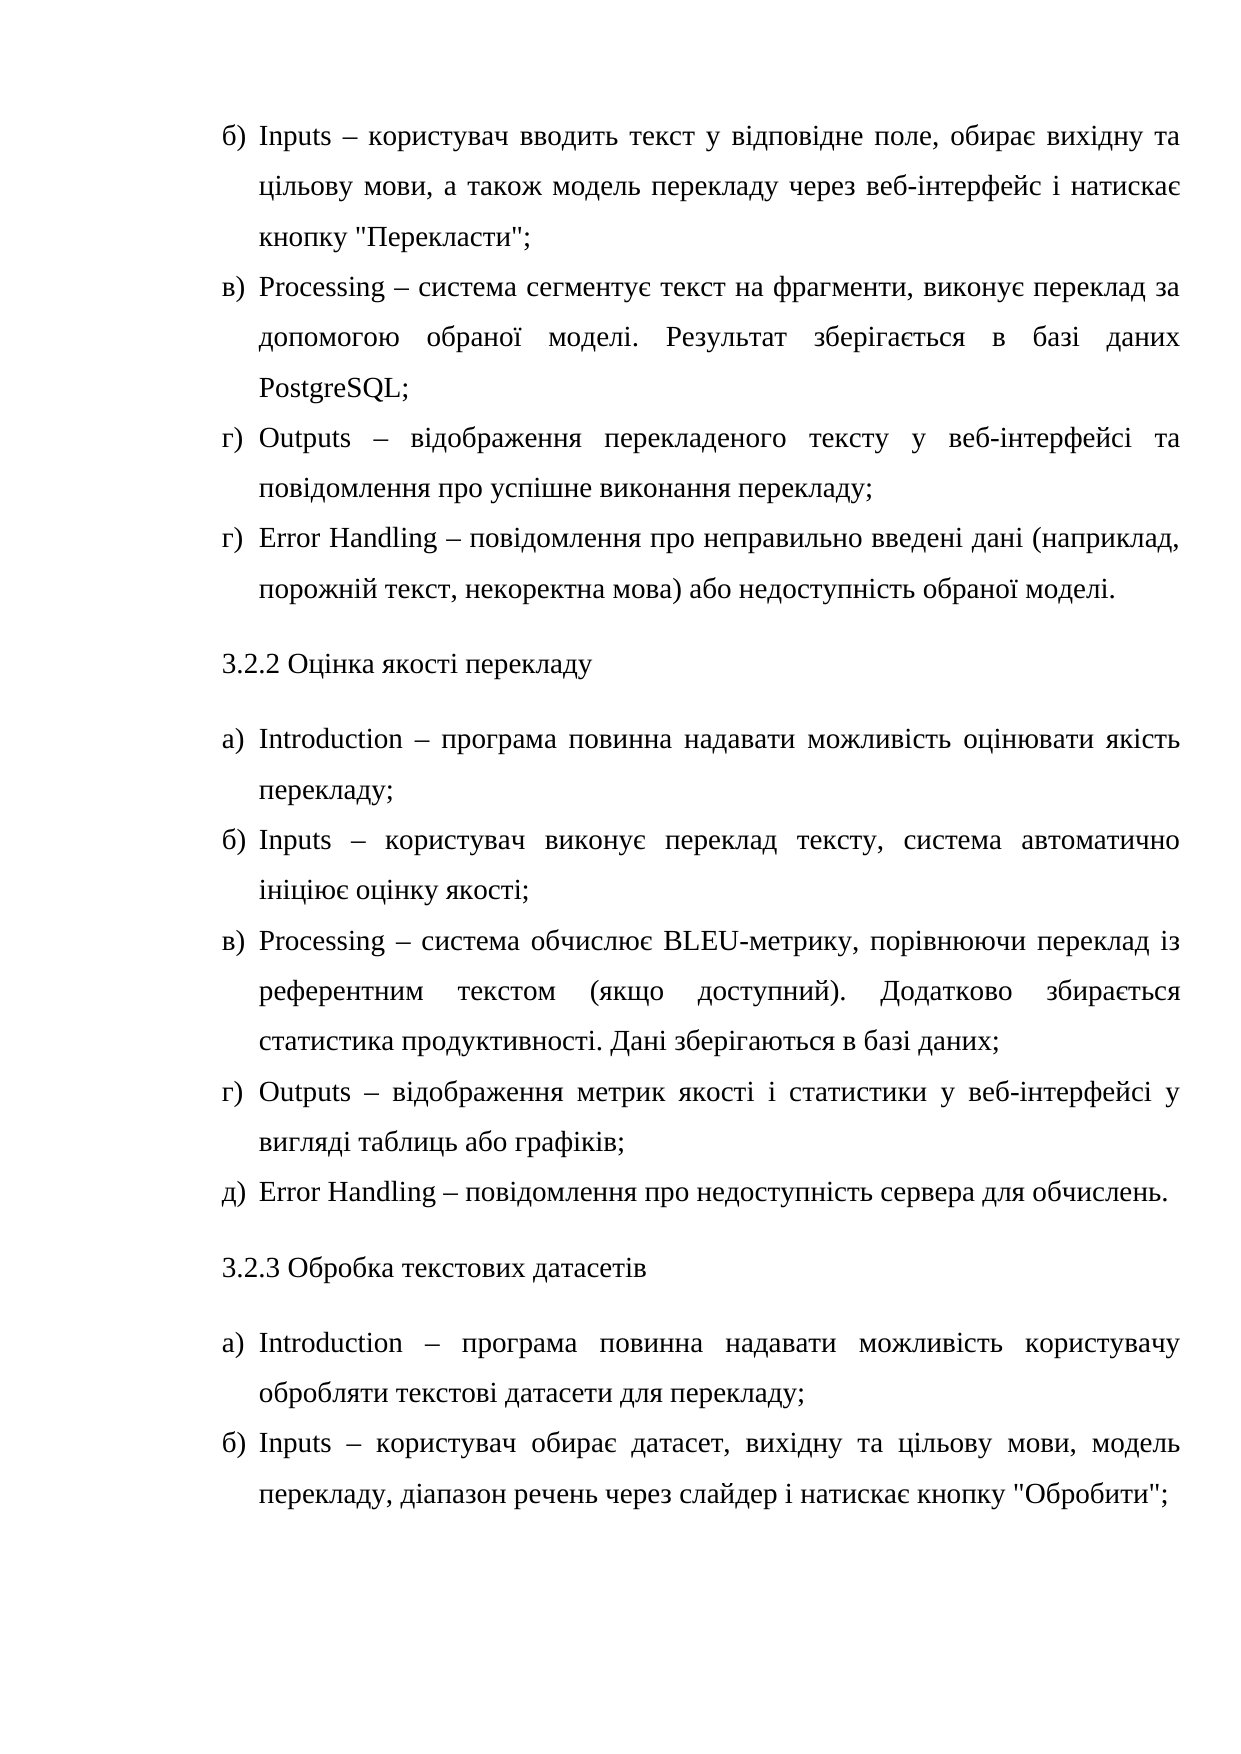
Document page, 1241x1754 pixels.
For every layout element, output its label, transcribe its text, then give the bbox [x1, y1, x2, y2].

text а) Introduction – програма повинна надавати можливість оцінювати якість перекладу; [222, 722, 1181, 805]
text б) Inputs – користувач виконує переклад тексту, система автоматично ініціює оцінку якості; [222, 822, 1181, 906]
text г) Outputs – відображення метрик якості і статистики у веб-інтерфейсі у вигляді таблиць або графіків; [222, 1074, 1181, 1158]
text в) Processing – система сегментує текст на фрагменти, виконує переклад за допомогою обраної моделі. Результат зберігається в базі даних PostgreSQL; [222, 269, 1181, 403]
text б) Inputs – користувач вводить текст у відповідне поле, обирає вихідну та цільову мови, а також модель перекладу через веб-інтерфейс і натискає кнопку "Перекласти"; [222, 118, 1181, 252]
text в) Processing – система обчислює BLEU-метрику, порівнюючи переклад із референтним текстом (якщо доступний). Додатково збирається статистика продуктивності. Дані зберігаються в базі даних; [222, 923, 1181, 1057]
text д) Error Handling – повідомлення про недоступність сервера для обчислень. [222, 1174, 1181, 1208]
text а) Introduction – програма повинна надавати можливість користувачу обробляти текстові датасети для перекладу; [222, 1325, 1181, 1409]
text 3.2.2 Оцінка якості перекладу [148, 646, 1181, 680]
text 3.2.3 Обробка текстових датасетів [148, 1250, 1181, 1283]
text г) Error Handling – повідомлення про неправильно введені дані (наприклад, порожній текст, некоректна мова) або недоступність обраної моделі. [222, 521, 1181, 604]
text б) Inputs – користувач обирає датасет, вихідну та цільову мови, модель перекладу, діапазон речень через слайдер і натискає кнопку "Обробити"; [222, 1426, 1181, 1509]
text г) Outputs – відображення перекладеного тексту у веб-інтерфейсі та повідомлення про успішне виконання перекладу; [222, 420, 1181, 504]
